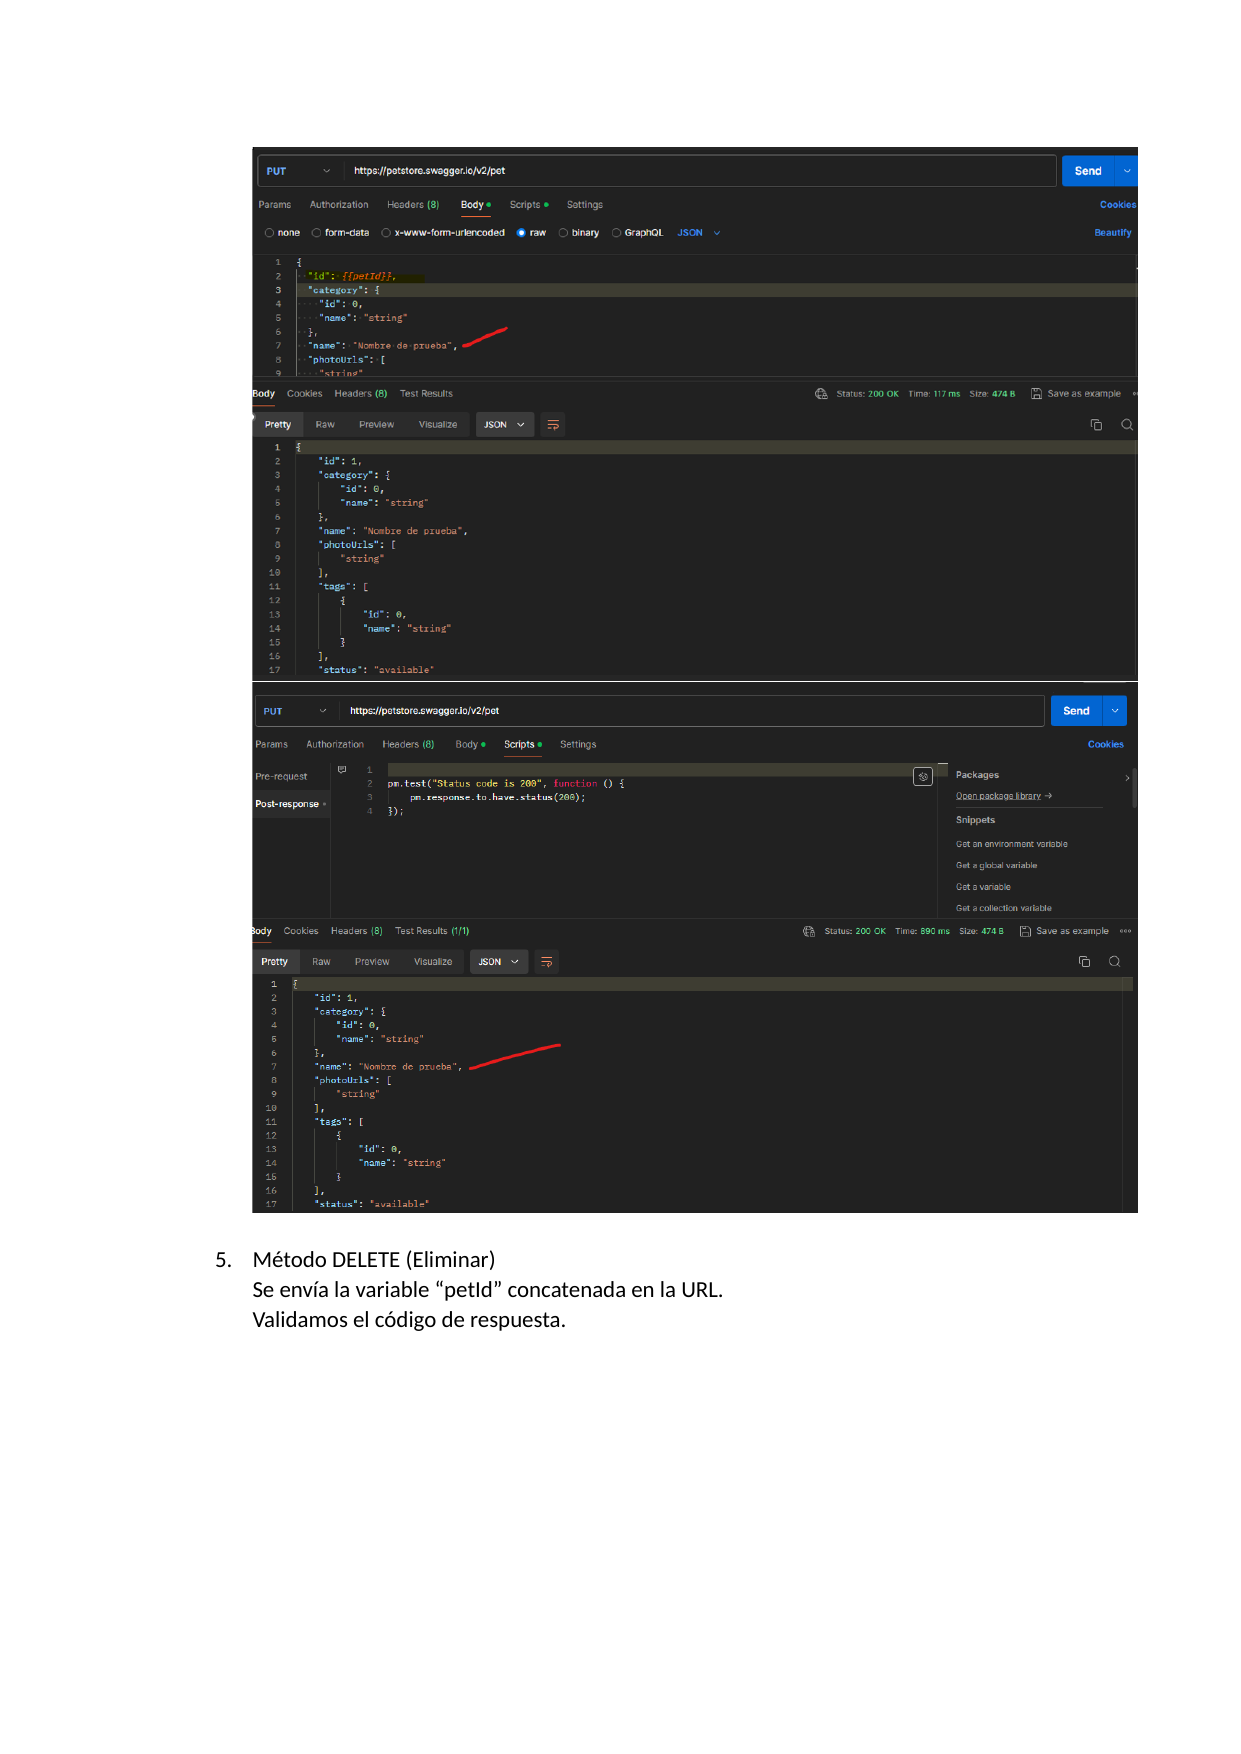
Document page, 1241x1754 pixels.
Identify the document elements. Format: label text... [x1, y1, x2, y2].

list Método DELETE (Eliminar) [215, 1245, 1063, 1273]
picture [252, 682, 1138, 1213]
list Validamos el código de respuesta. [252, 1305, 1063, 1333]
list Se envía la variable “petId” concatenada en la URL. [252, 1275, 1063, 1303]
picture [252, 147, 1138, 681]
